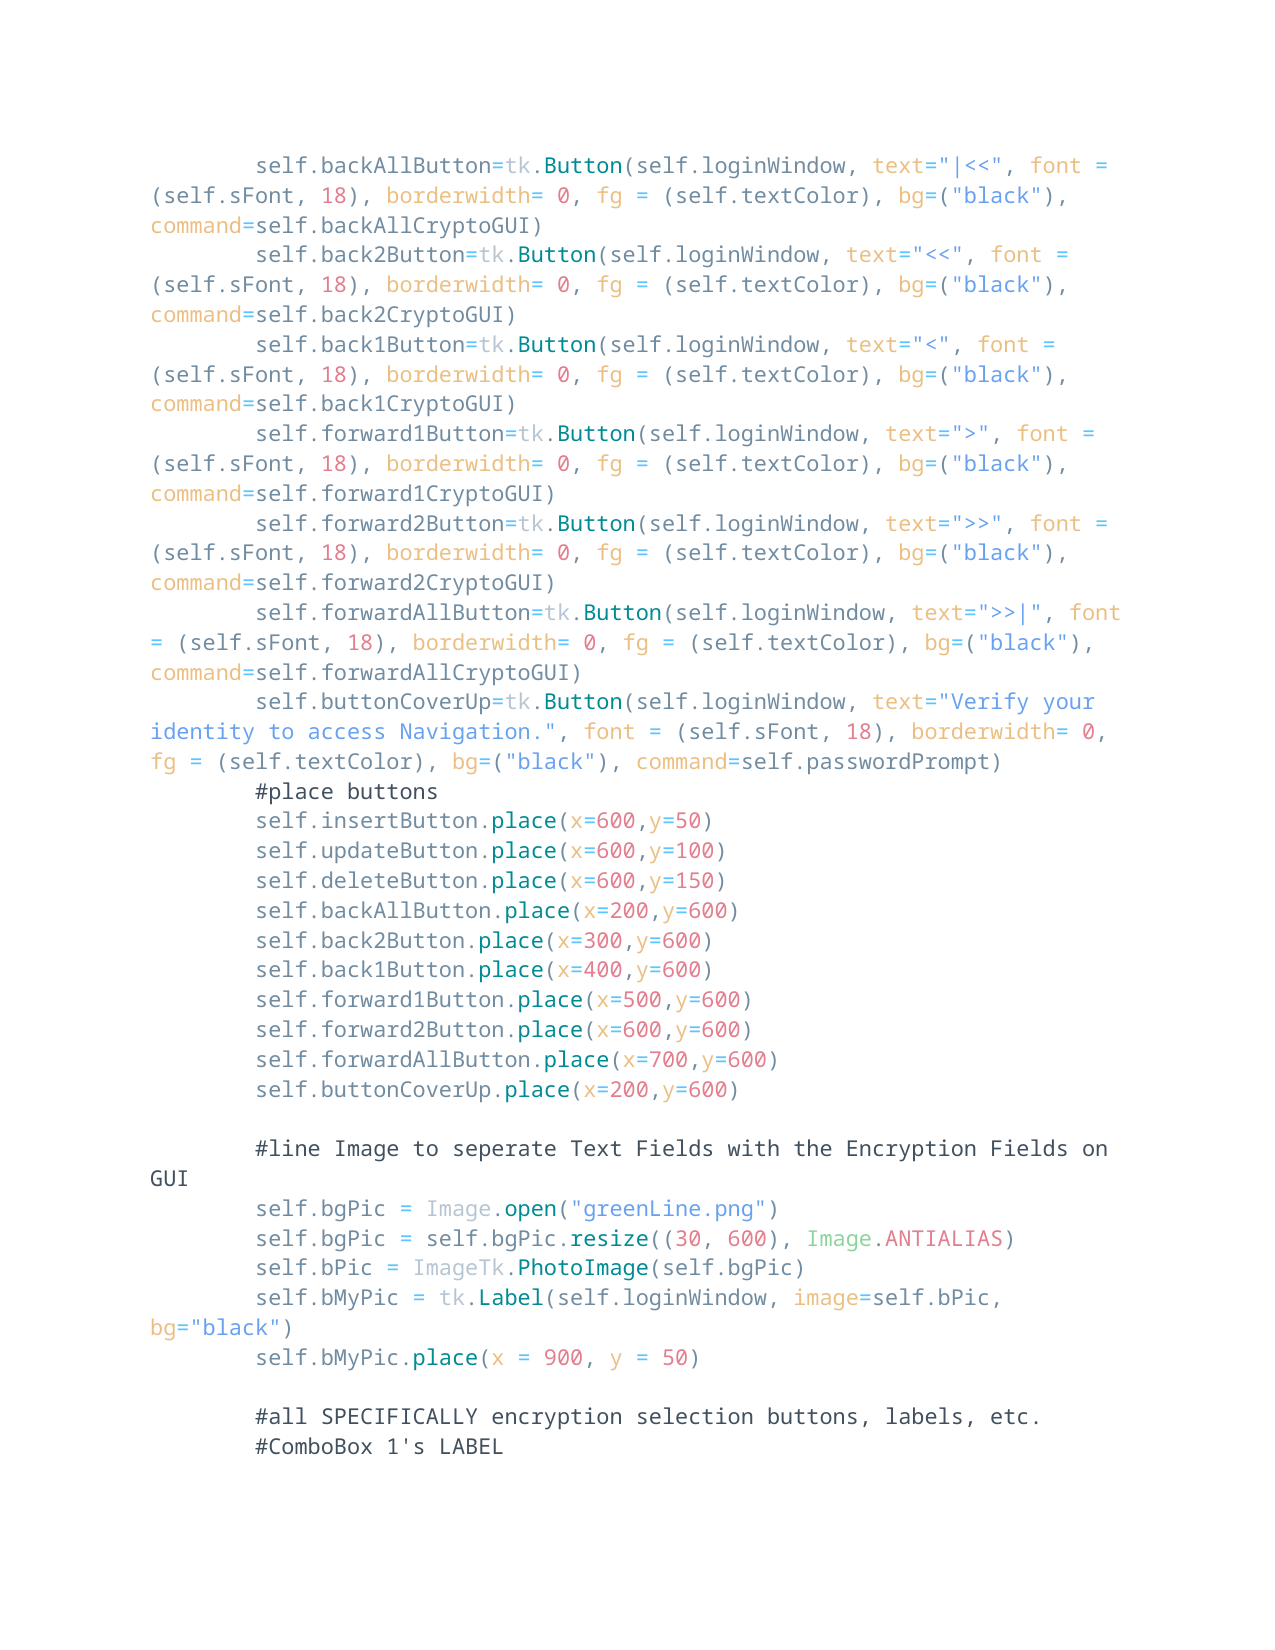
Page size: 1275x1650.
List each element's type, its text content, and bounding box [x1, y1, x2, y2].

text self.backAllButton.place(x=200,y=600) [150, 895, 1125, 924]
text self.bgPic = self.bgPic.resize((30, 600), Image.ANTIALIAS) [150, 1222, 1125, 1252]
text self.forward1Button=tk.Button(self.loginWindow, text=">", font = (self.sFont, 18), borderwidth= 0, fg = (self.textColor), bg=("black"), command=self.forward1CryptoGUI) [150, 418, 1125, 507]
text self.updateButton.place(x=600,y=100) [150, 835, 1125, 865]
text #ComboBox 1's LABEL [150, 1431, 1125, 1461]
text self.forward2Button=tk.Button(self.loginWindow, text=">>", font = (self.sFont, 18), borderwidth= 0, fg = (self.textColor), bg=("black"), command=self.forward2CryptoGUI) [150, 507, 1125, 597]
text self.forwardAllButton=tk.Button(self.loginWindow, text=">>|", font = (self.sFont, 18), borderwidth= 0, fg = (self.textColor), bg=("black"), command=self.forwardAllCryptoGUI) [150, 597, 1125, 686]
text self.back2Button=tk.Button(self.loginWindow, text="<<", font = (self.sFont, 18), borderwidth= 0, fg = (self.textColor), bg=("black"), command=self.back2CryptoGUI) [150, 239, 1125, 329]
text self.back1Button=tk.Button(self.loginWindow, text="<", font = (self.sFont, 18), borderwidth= 0, fg = (self.textColor), bg=("black"), command=self.back1CryptoGUI) [150, 329, 1125, 418]
text self.bMyPic = tk.Label(self.loginWindow, image=self.bPic, bg="black") [150, 1282, 1125, 1342]
text #line Image to seperate Text Fields with the Encryption Fields on GUI [150, 1133, 1125, 1193]
text self.bgPic = Image.open("greenLine.png") [150, 1193, 1125, 1222]
text self.buttonCoverUp=tk.Button(self.loginWindow, text="Verify your identity to access Navigation.", font = (self.sFont, 18), borderwidth= 0, fg = (self.textColor), bg=("black"), command=self.passwordPrompt) [150, 686, 1125, 776]
text self.bPic = ImageTk.PhotoImage(self.bgPic) [150, 1252, 1125, 1282]
text self.insertButton.place(x=600,y=50) [150, 805, 1125, 835]
text #all SPECIFICALLY encryption selection buttons, labels, etc. [150, 1401, 1125, 1431]
text self.bMyPic.place(x = 900, y = 50) [150, 1342, 1125, 1371]
text self.deleteButton.place(x=600,y=150) [150, 865, 1125, 895]
text #place buttons [150, 776, 1125, 805]
text self.back1Button.place(x=400,y=600) [150, 954, 1125, 984]
text self.buttonCoverUp.place(x=200,y=600) [150, 1073, 1125, 1103]
text self.forward1Button.place(x=500,y=600) [150, 984, 1125, 1014]
text self.forwardAllButton.place(x=700,y=600) [150, 1044, 1125, 1073]
text self.backAllButton=tk.Button(self.loginWindow, text="|<<", font = (self.sFont, 18), borderwidth= 0, fg = (self.textColor), bg=("black"), command=self.backAllCryptoGUI) [150, 150, 1125, 239]
text self.forward2Button.place(x=600,y=600) [150, 1014, 1125, 1044]
text self.back2Button.place(x=300,y=600) [150, 924, 1125, 954]
